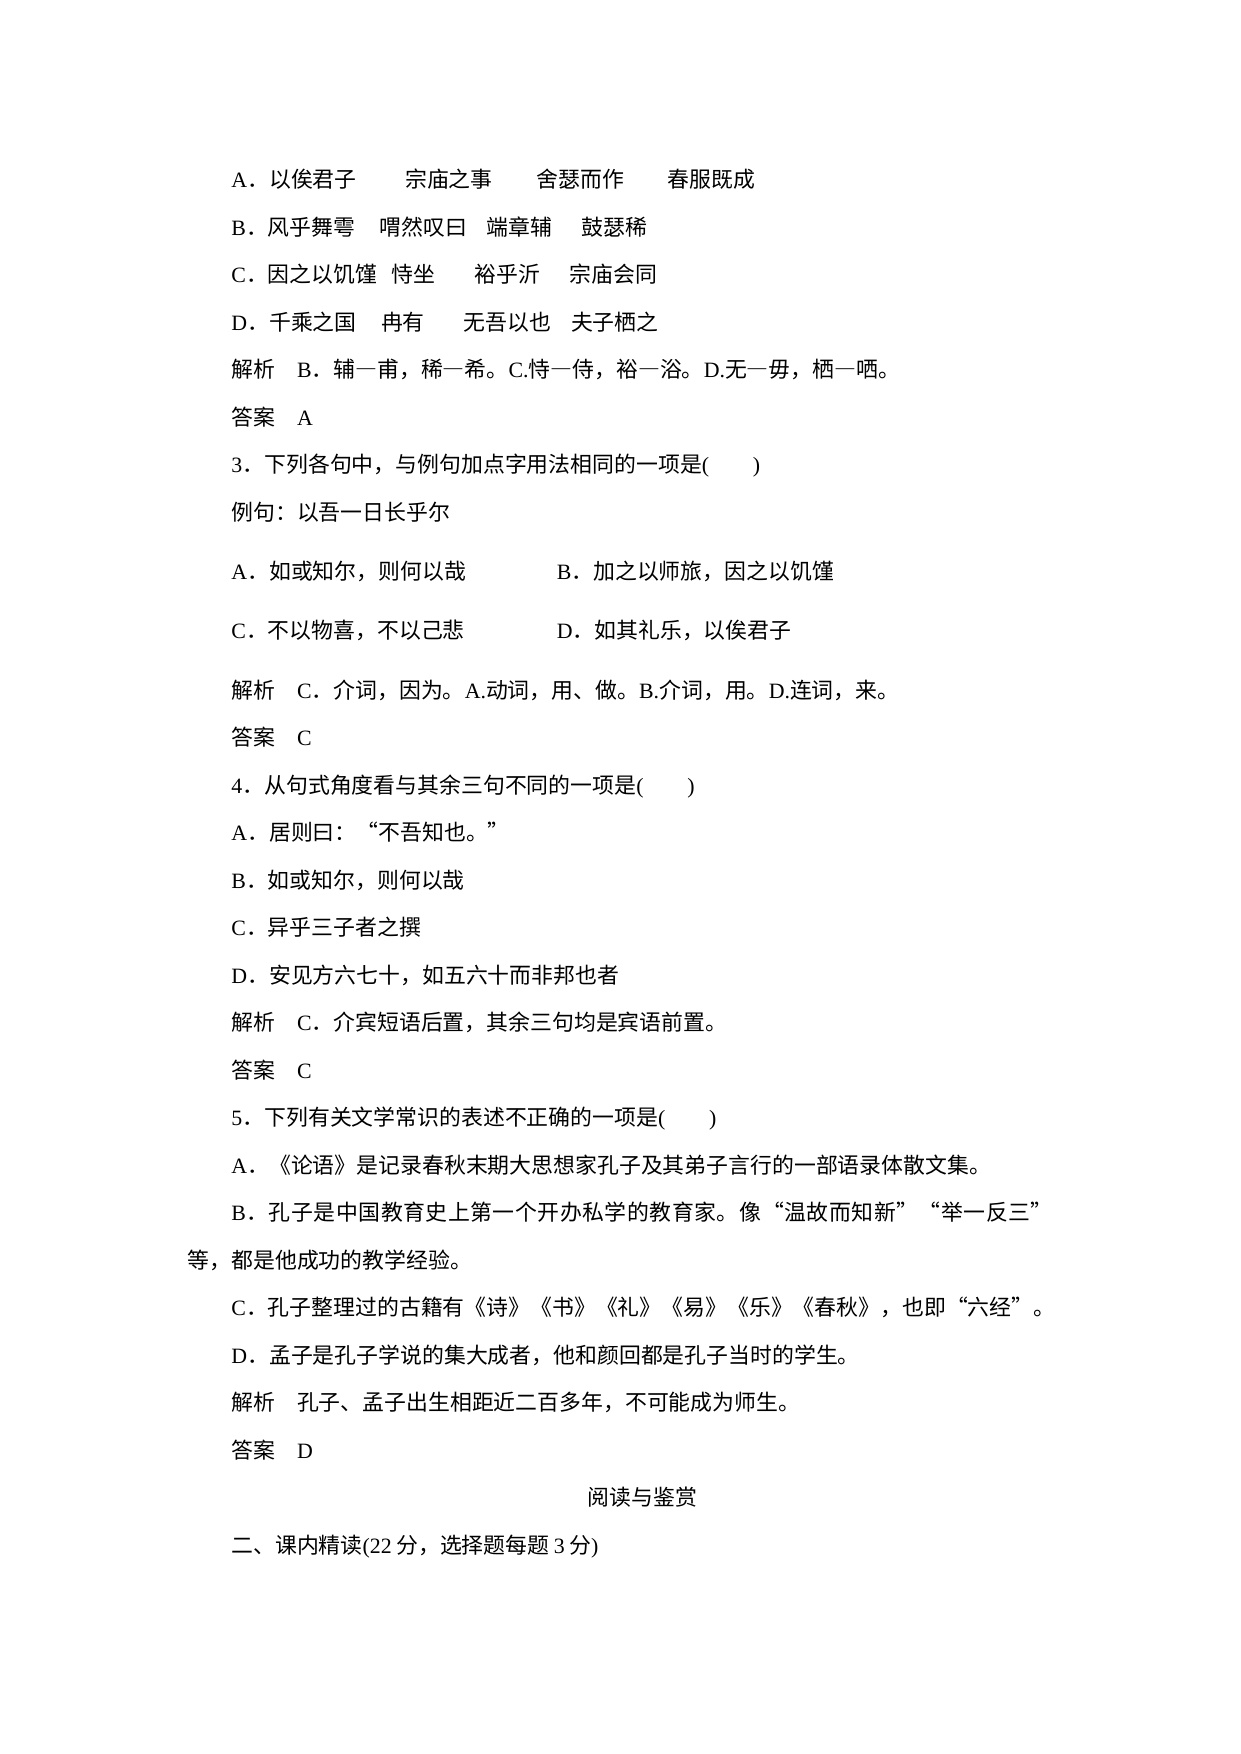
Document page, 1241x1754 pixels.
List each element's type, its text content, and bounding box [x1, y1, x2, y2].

text 二、课内精读(22分，选择题每题3分) [187, 1528, 1053, 1559]
text 解析 孔子、孟子出生相距近二百多年，不可能成为师生。 [187, 1385, 1053, 1417]
text C．因之以饥馑 恃坐 裕乎沂 宗庙会同 [187, 257, 1053, 289]
text B．风乎舞雩 喟然叹曰 端章辅 鼓瑟稀 [187, 209, 1053, 241]
text 5．下列有关文学常识的表述不正确的一项是( ) [187, 1100, 1053, 1132]
text A．以俟君子 宗庙之事 舍瑟而作 春服既成 [187, 162, 1053, 194]
text 阅读与鉴赏 [187, 1480, 1053, 1512]
text D．千乘之国 冉有 无吾以也 夫子栖之 [187, 304, 1053, 336]
text 4．从句式角度看与其余三句不同的一项是( ) [187, 768, 1053, 799]
text B．如或知尔，则何以哉 [187, 863, 1053, 894]
text C．孔子整理过的古籍有《诗》《书》《礼》《易》《乐》《春秋》，也即“六经”。 [187, 1290, 1053, 1322]
text A．如或知尔，则何以哉 B．加之以师旅，因之以饥馑 [187, 554, 1053, 593]
text C．异乎三子者之撰 [187, 910, 1053, 942]
text 解析 C．介宾短语后置，其余三句均是宾语前置。 [187, 1005, 1053, 1037]
text 例句：以吾一日长乎尔 [187, 494, 1053, 534]
text 答案 C [187, 720, 1053, 752]
text 答案 C [187, 1053, 1053, 1084]
text C．不以物喜，不以己悲 D．如其礼乐，以俟君子 [187, 613, 1053, 653]
text D．安见方六七十，如五六十而非邦也者 [187, 958, 1053, 989]
text 解析 C．介词，因为。A.动词，用、做。B.介词，用。D.连词，来。 [187, 673, 1053, 704]
text A．《论语》是记录春秋末期大思想家孔子及其弟子言行的一部语录体散文集。 [187, 1148, 1053, 1179]
text D．孟子是孔子学说的集大成者，他和颜回都是孔子当时的学生。 [187, 1338, 1053, 1369]
text 解析 B．辅—甫，稀—希。C.恃—侍，裕—浴。D.无—毋，栖—哂。 [187, 352, 1053, 384]
text 答案 D [187, 1433, 1053, 1464]
text B．孔子是中国教育史上第一个开办私学的教育家。像“温故而知新”“举一反三”等，都是他成功的教学经验。 [187, 1195, 1053, 1274]
text 3．下列各句中，与例句加点字用法相同的一项是( ) [187, 447, 1053, 479]
text 答案 A [187, 399, 1053, 431]
text A．居则曰：“不吾知也。” [187, 815, 1053, 847]
